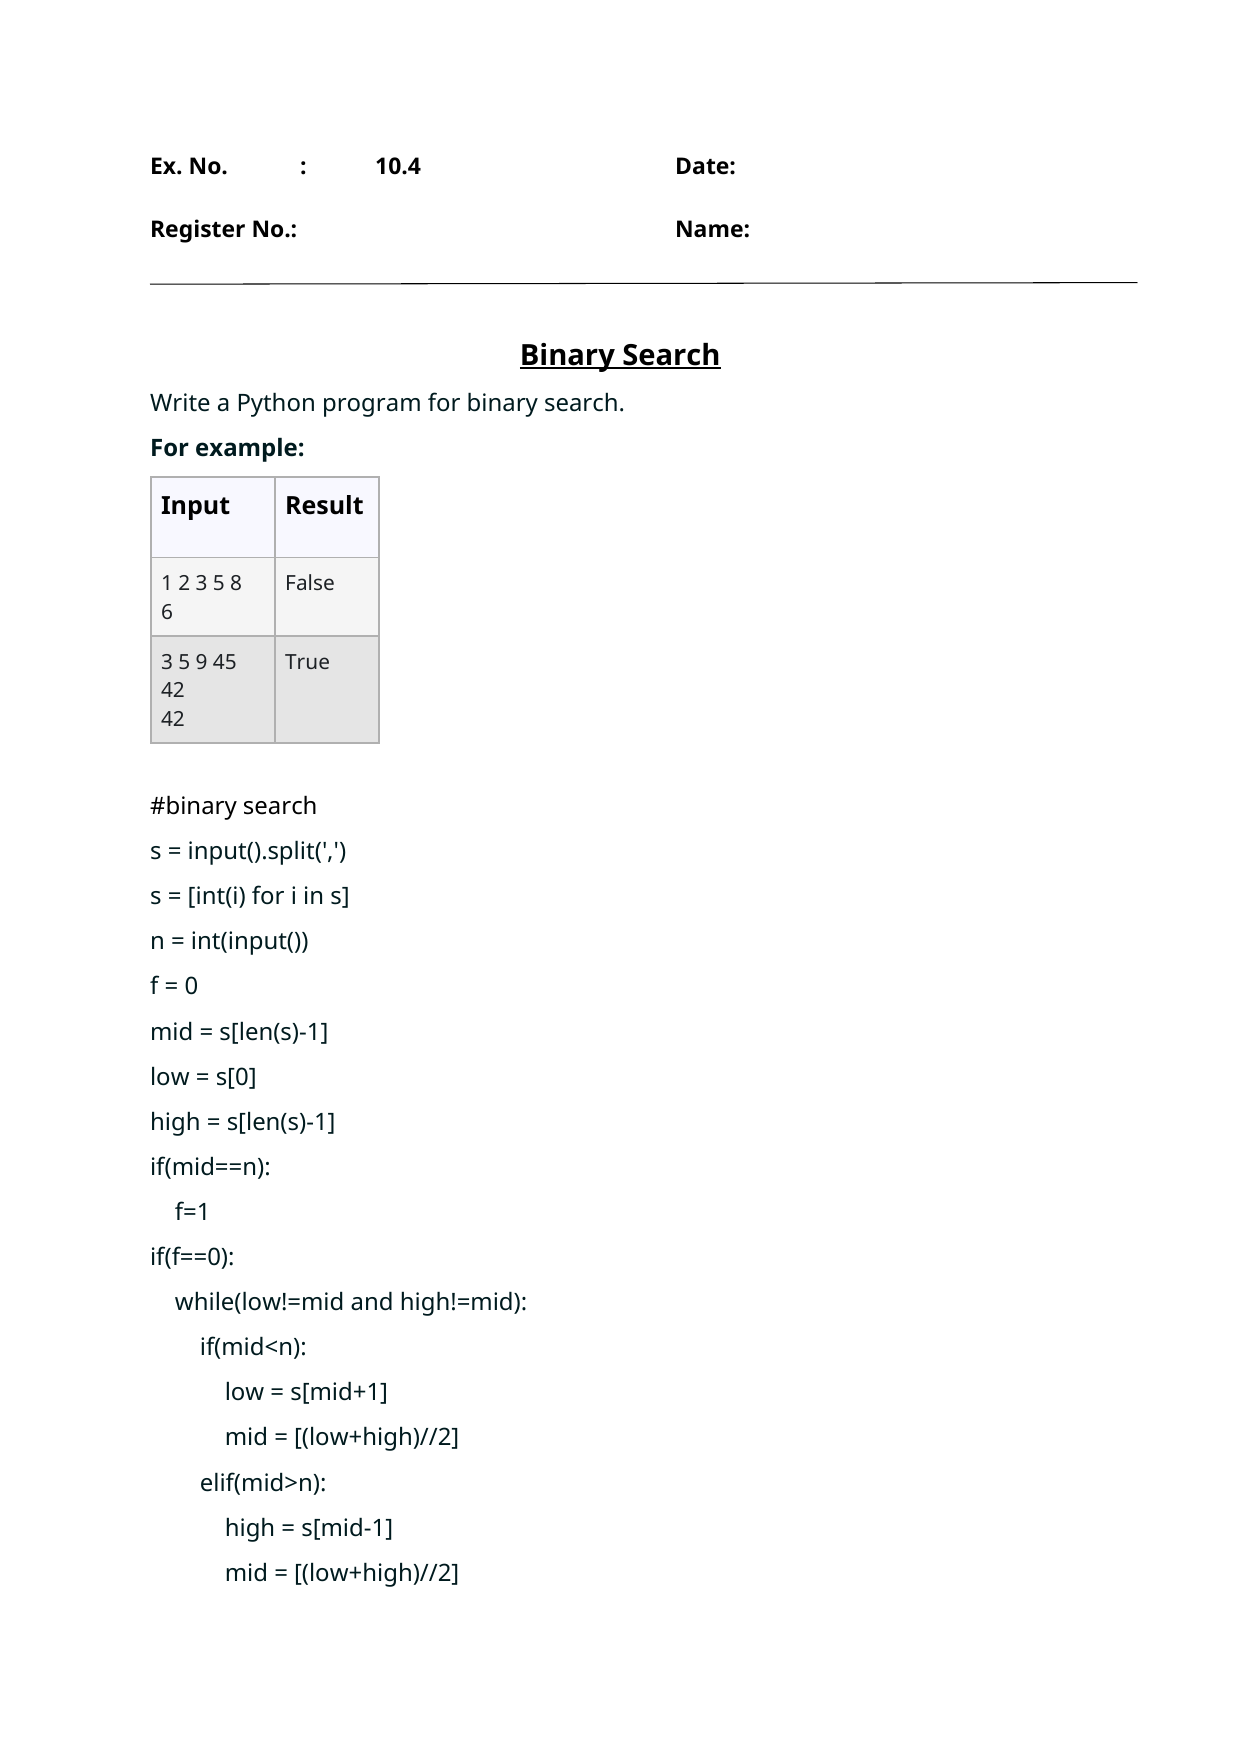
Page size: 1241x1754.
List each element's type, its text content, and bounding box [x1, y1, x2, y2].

text n = int(input()) [150, 924, 1090, 957]
text elif(mid>n): [150, 1465, 1090, 1498]
text f = 0 [150, 969, 1090, 1002]
table_cell 3 5 9 45 42 42 [152, 637, 274, 742]
text #binary search [150, 789, 1090, 821]
text s = input().split(',') [150, 834, 1090, 866]
text For example: [150, 431, 1090, 464]
table_cell False [276, 558, 378, 635]
text Register No.: Name: [150, 213, 1090, 244]
text low = s[0] [150, 1059, 1090, 1092]
table_cell True [276, 637, 378, 742]
text while(low!=mid and high!=mid): [150, 1285, 1090, 1317]
text high = s[len(s)-1] [150, 1104, 1090, 1137]
table_header Result [276, 478, 378, 557]
text mid = [(low+high)//2] [150, 1420, 1090, 1453]
text Write a Python program for binary search. [150, 386, 1090, 418]
table_header Input [152, 478, 274, 557]
text Binary Search [150, 334, 1090, 373]
table_cell 1 2 3 5 8 6 [152, 558, 274, 635]
text s = [int(i) for i in s] [150, 879, 1090, 912]
text Ex. No. : 10.4 Date: [150, 150, 1090, 181]
text if(mid==n): [150, 1149, 1090, 1182]
text mid = [(low+high)//2] [150, 1556, 1090, 1588]
text mid = s[len(s)-1] [150, 1014, 1090, 1047]
text if(f==0): [150, 1240, 1090, 1272]
text high = s[mid-1] [150, 1510, 1090, 1543]
text if(mid<n): [150, 1330, 1090, 1363]
text f=1 [150, 1195, 1090, 1227]
text low = s[mid+1] [150, 1375, 1090, 1408]
